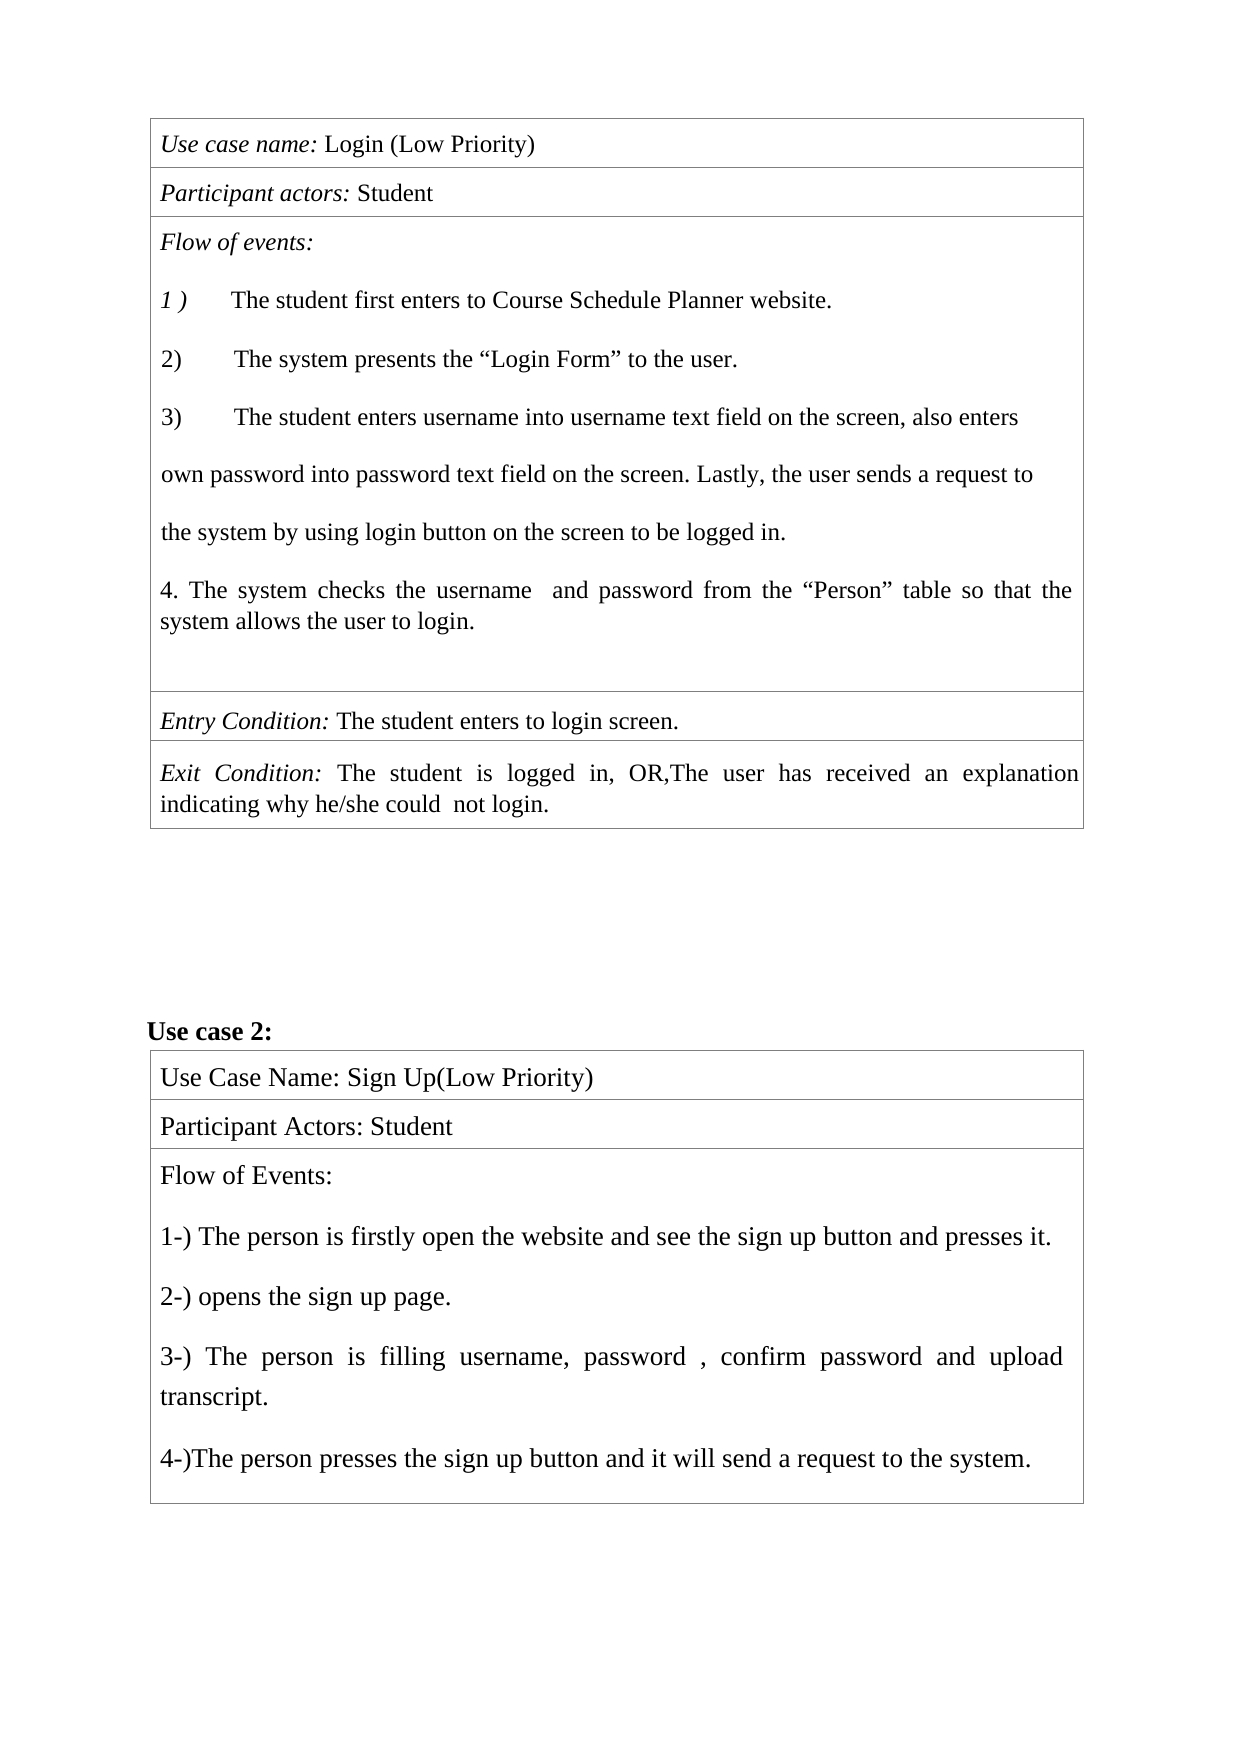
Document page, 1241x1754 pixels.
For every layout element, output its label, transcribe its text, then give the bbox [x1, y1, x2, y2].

table_cell Flow of Events: 1-) The person is firstly open the website and see the sign up button and presses it. 2-) opens the sign up page. 3-) The person is filling username, password , confirm password and upload transcript. 4-)The person presses the sign up button and it will send a request to the system. [151, 1149, 1083, 1502]
table_header Use case name: Login (Low Priority) [151, 119, 1083, 167]
table_cell Entry Condition: The student enters to login screen. [151, 692, 1083, 740]
table_header Use Case Name: Sign Up(Low Priority) [151, 1051, 1083, 1098]
table_cell Exit Condition: The student is logged in, OR,The user has received an explanation indicating why he/she could not login. [151, 741, 1083, 827]
text Use case 2: [146, 1015, 736, 1047]
table_cell Flow of events: 1 ) The student first enters to Course Schedule Planner website. The system presents the “Login Form” to the user. The student enters username into username text field on the screen, also enters own password into password text field on the screen. Lastly, the user sends a request to the system by using login button on the screen to be logged in. 4. The system checks the username and password from the “Person” table so that the system allows the user to login. [151, 217, 1083, 691]
table_cell Participant Actors: Student [151, 1100, 1083, 1147]
table_cell Participant actors: Student [151, 168, 1083, 216]
